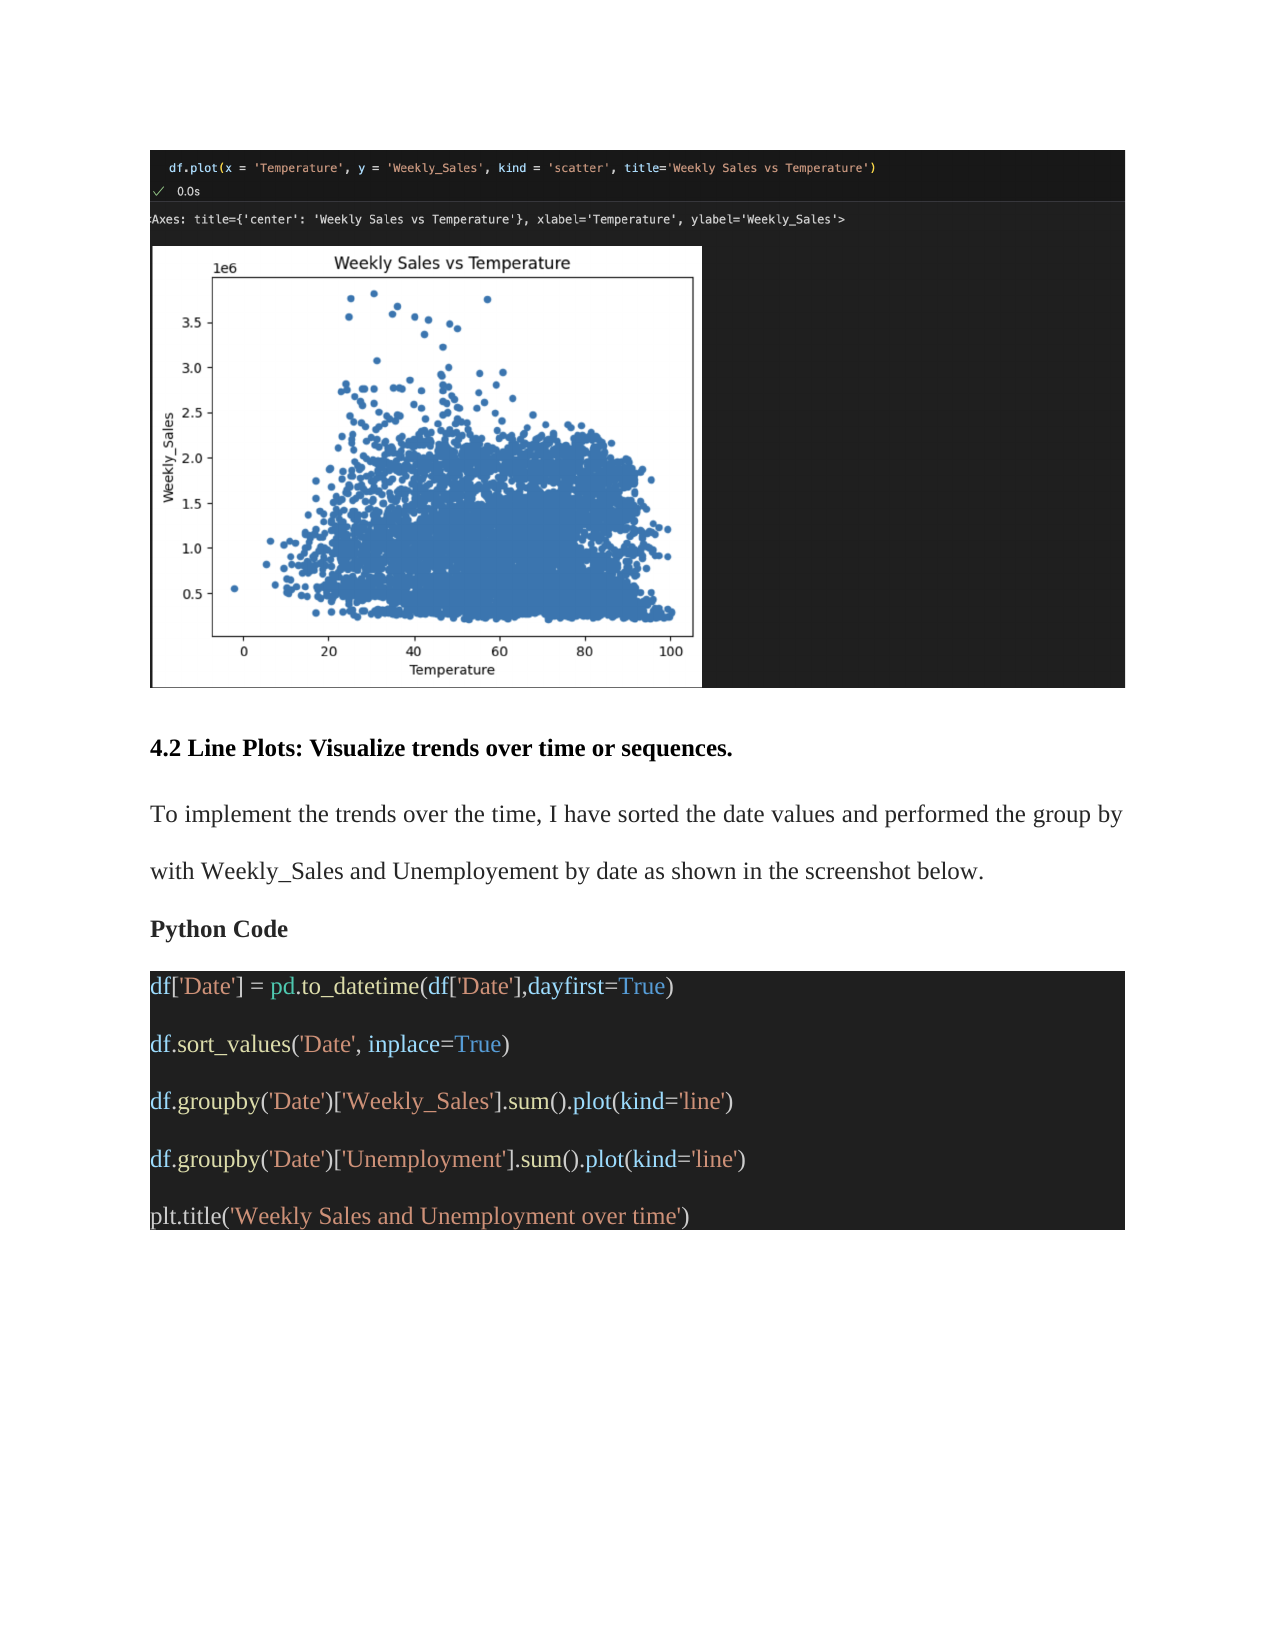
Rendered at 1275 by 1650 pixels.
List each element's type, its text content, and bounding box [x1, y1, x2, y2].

text Python Code [150, 914, 1125, 942]
text plt.title('Weekly Sales and Unemployment over time') [150, 1201, 1125, 1230]
picture [150, 150, 1125, 688]
text df['Date'] = pd.to_datetime(df['Date'],dayfirst=True) [150, 971, 1125, 1000]
text To implement the trends over the time, I have sorted the date values and performed the group by with Weekly_Sales and Unemployement by date as shown in the screenshot below. [150, 799, 1125, 885]
subtitle 4.2 Line Plots: Visualize trends over time or sequences. [150, 733, 1125, 762]
text df.groupby('Date')['Unemployment'].sum().plot(kind='line') [150, 1144, 1125, 1172]
text df.groupby('Date')['Weekly_Sales'].sum().plot(kind='line') [150, 1086, 1125, 1115]
text df.sort_values('Date', inplace=True) [150, 1029, 1125, 1057]
